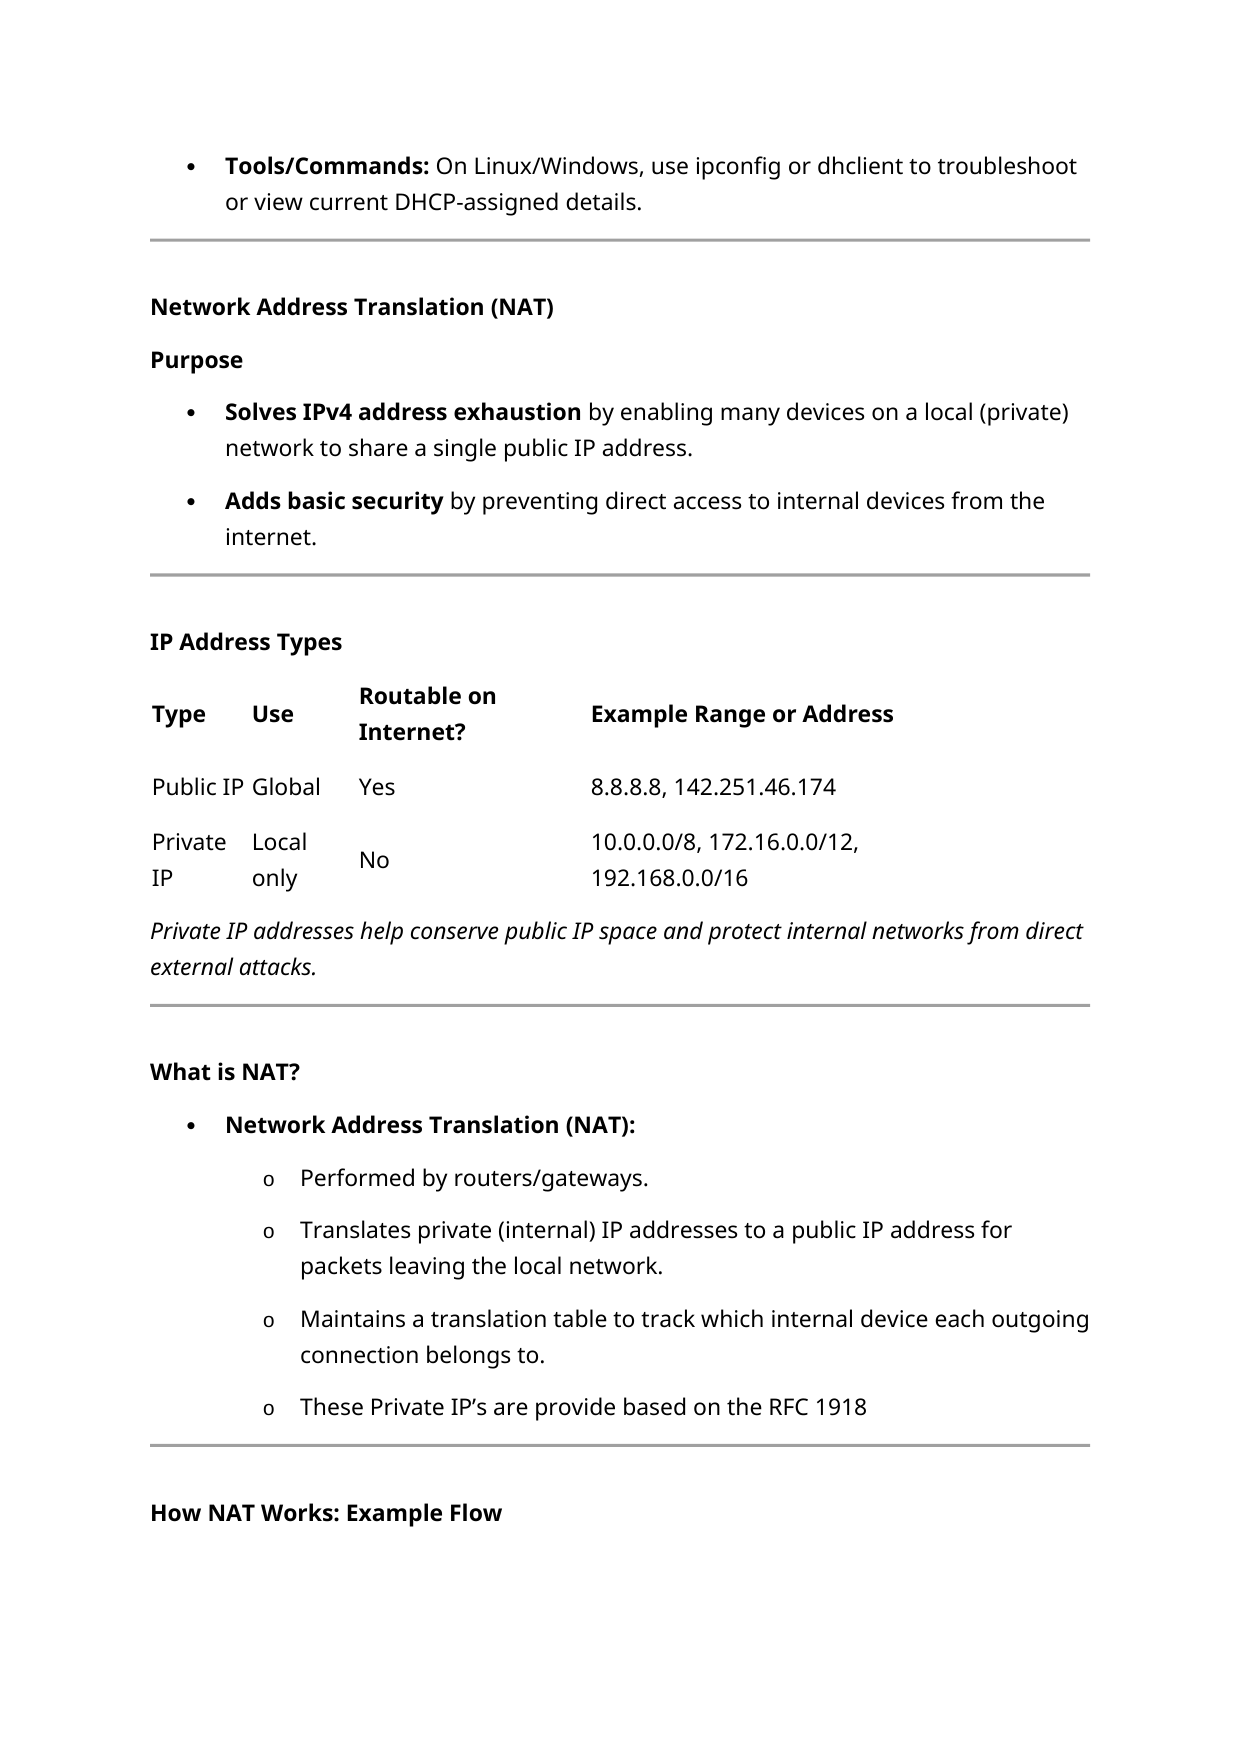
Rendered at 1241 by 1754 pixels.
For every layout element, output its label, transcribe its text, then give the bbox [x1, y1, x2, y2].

list Tools/Commands: On Linux/Windows, use ipconfig or dhclient to troubleshoot or view current DHCP-assigned details. [187, 150, 1090, 217]
table_cell Yes [357, 770, 589, 824]
table_cell No [357, 824, 589, 915]
list These Private IP’s are provide based on the RFC 1918 [262, 1391, 1090, 1422]
text Purpose [150, 344, 1090, 375]
table_cell Local only [250, 824, 357, 915]
table_cell Private IP [150, 824, 250, 915]
table_header Routable on Internet? [357, 679, 589, 769]
text What is NAT? [150, 1056, 1090, 1088]
list Adds basic security by preventing direct access to internal devices from the internet. [187, 485, 1090, 552]
table_cell 8.8.8.8, 142.251.46.174 [589, 770, 1008, 824]
list Network Address Translation (NAT): [187, 1109, 1090, 1140]
text Network Address Translation (NAT) [150, 291, 1090, 322]
table_cell 10.0.0.0/8, 172.16.0.0/12, 192.168.0.0/16 [589, 824, 1008, 915]
table_header Type [150, 679, 250, 769]
list Performed by routers/gateways. [262, 1162, 1090, 1193]
text How NAT Works: Example Flow [150, 1496, 1090, 1528]
table_header Example Range or Address [589, 679, 1008, 769]
text Private IP addresses help conserve public IP space and protect internal networks from direct external attacks. [150, 915, 1090, 982]
table_cell Public IP [150, 770, 250, 824]
list Maintains a translation table to track which internal device each outgoing connection belongs to. [262, 1303, 1090, 1370]
text IP Address Types [150, 626, 1090, 657]
table_cell Global [250, 770, 357, 824]
list Translates private (internal) IP addresses to a public IP address for packets leaving the local network. [262, 1214, 1090, 1281]
table_header Use [250, 679, 357, 769]
list Solves IPv4 address exhaustion by enabling many devices on a local (private) network to share a single public IP address. [187, 396, 1090, 463]
